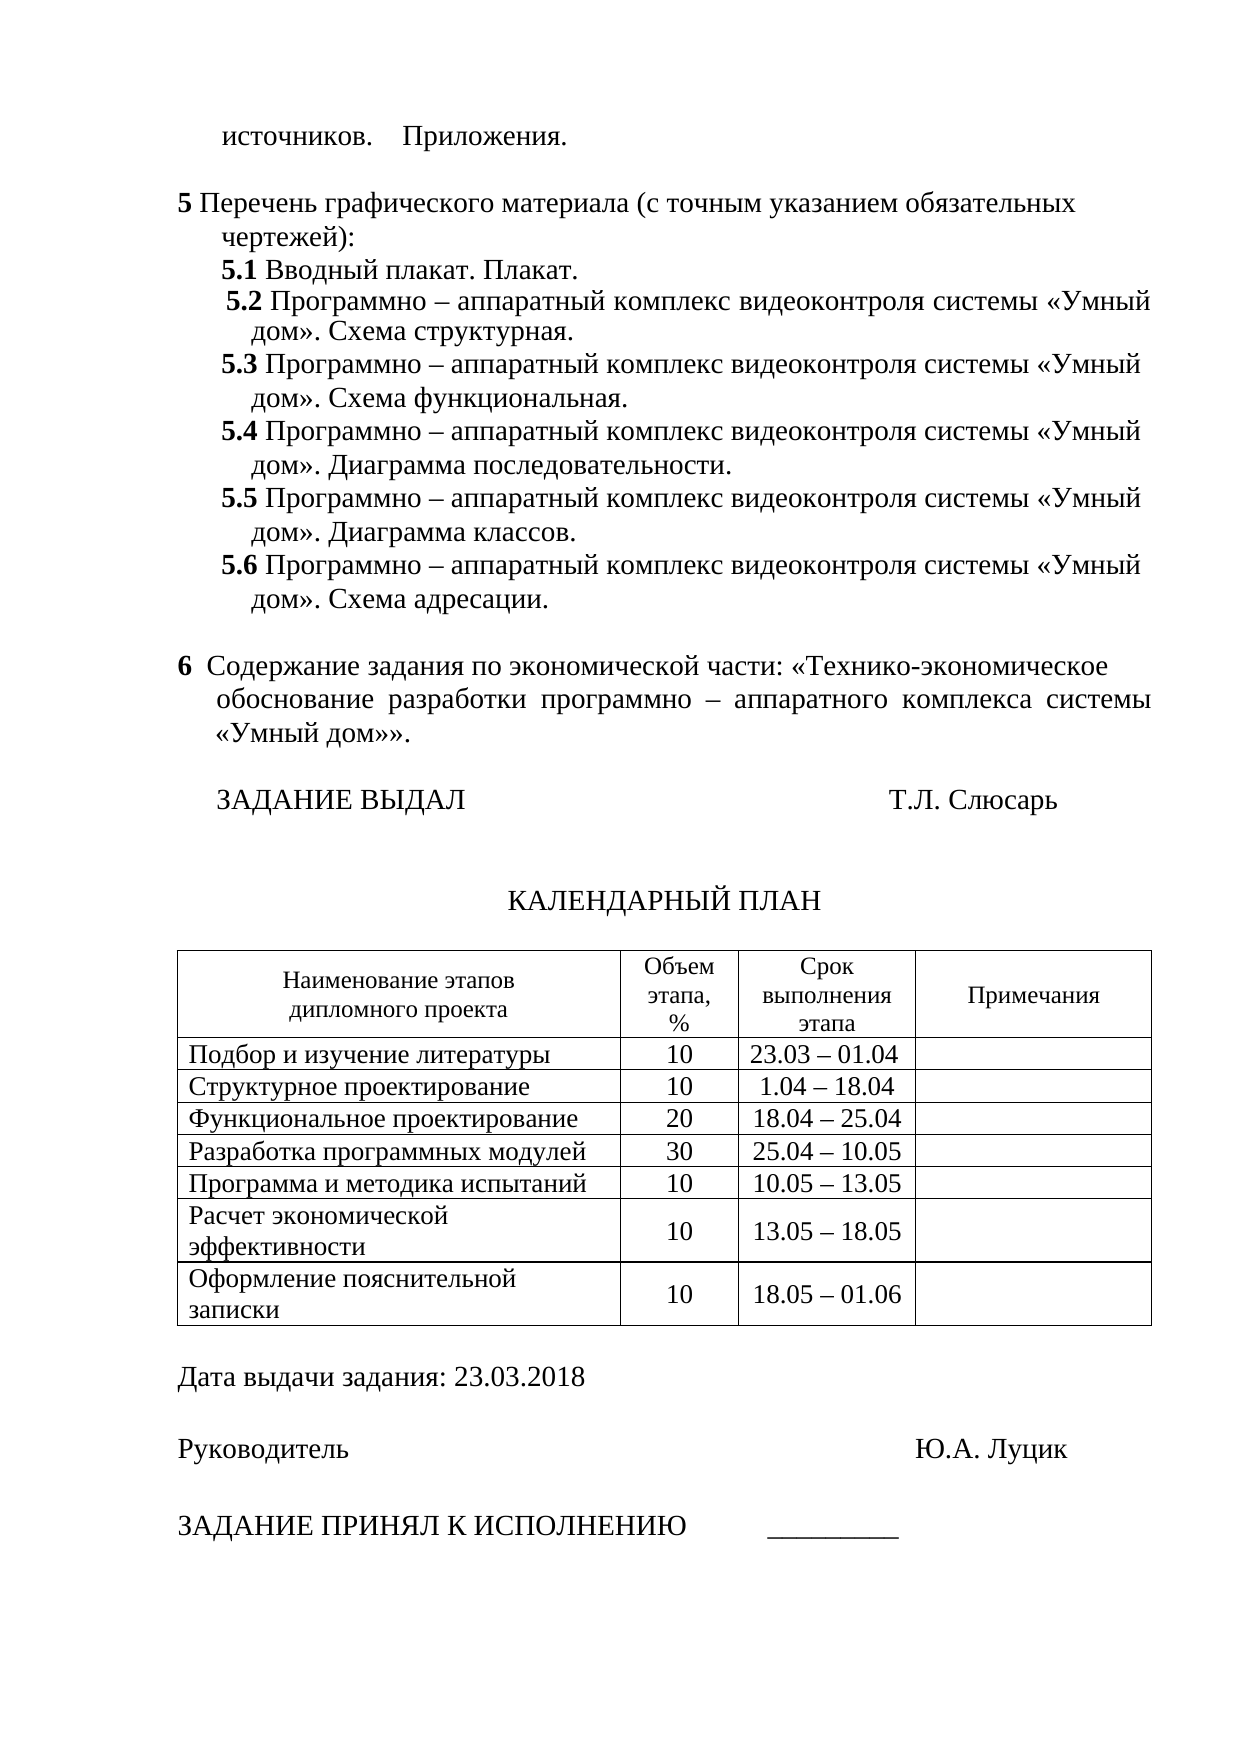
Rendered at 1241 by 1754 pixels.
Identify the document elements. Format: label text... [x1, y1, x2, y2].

table_cell 10 [621, 1070, 738, 1102]
table_cell 25.04 – 10.05 [739, 1135, 915, 1166]
text 5 Перечень графического материала (с точным указанием обязательных [177, 185, 1152, 219]
text 6 Содержание задания по экономической части: «Технико-экономическое [177, 648, 1152, 682]
table_cell Разработка программных модулей [178, 1135, 620, 1166]
table_header Примечания [916, 951, 1151, 1037]
table_cell 18.05 – 01.06 [739, 1263, 915, 1325]
table_cell [916, 1199, 1151, 1261]
table_cell [916, 1263, 1151, 1325]
table_cell 18.04 – 25.04 [739, 1103, 915, 1134]
text ЗАДАНИЕ ВЫДАЛ Т.Л. Слюсарь [215, 782, 1152, 849]
text чертежей): [177, 219, 1152, 252]
table_cell 13.05 – 18.05 [739, 1199, 915, 1261]
table_cell Оформление пояснительной записки [178, 1263, 620, 1325]
table_cell [916, 1167, 1151, 1198]
text 5.3 Программно – аппаратный комплекс видеоконтроля системы «Умный дом». Схема функциональная. [177, 346, 1152, 413]
table_cell 23.03 – 01.04 [739, 1038, 915, 1069]
table_cell 1.04 – 18.04 [739, 1070, 915, 1102]
table_cell 10.05 – 13.05 [739, 1167, 915, 1198]
text 5.4 Программно – аппаратный комплекс видеоконтроля системы «Умный дом». Диаграмма последовательности. [177, 413, 1152, 480]
table_cell Программа и методика испытаний [178, 1167, 620, 1198]
table_cell [916, 1135, 1151, 1166]
table_cell [916, 1038, 1151, 1069]
table_cell [916, 1103, 1151, 1134]
text 5.2 Программно – аппаратный комплекс видеоконтроля системы «Умный дом». Схема структурная. [177, 286, 1152, 346]
text 5.1 Вводный плакат. Плакат. [177, 252, 1152, 286]
table_cell Расчет экономической эффективности [178, 1199, 620, 1261]
table_cell 10 [621, 1167, 738, 1198]
text обоснование разработки программно – аппаратного комплекса системы «Умный дом»». [215, 682, 1152, 749]
table_header Объем этапа, % [621, 951, 738, 1037]
table_cell 30 [621, 1135, 738, 1166]
text Дата выдачи задания: 23.03.2018 [177, 1359, 1152, 1393]
table_cell [916, 1070, 1151, 1102]
text 5.5 Программно – аппаратный комплекс видеоконтроля системы «Умный дом». Диаграмма классов. [177, 480, 1152, 547]
table_cell 10 [621, 1263, 738, 1325]
table_cell 10 [621, 1038, 738, 1069]
table_cell 20 [621, 1103, 738, 1134]
text ЗАДАНИЕ ПРИНЯЛ К ИСПОЛНЕНИЮ _________ [177, 1508, 1152, 1542]
text 5.6 Программно – аппаратный комплекс видеоконтроля системы «Умный дом». Схема адресации. [177, 547, 1152, 614]
table_header Срок выполнения этапа [739, 951, 915, 1037]
table_cell Подбор и изучение литературы [178, 1038, 620, 1069]
table_header Наименование этапов дипломного проекта [178, 951, 620, 1037]
table_cell Структурное проектирование [178, 1070, 620, 1102]
table_cell 10 [621, 1199, 738, 1261]
text КАЛЕНДАРНЫЙ ПЛАН [177, 883, 1152, 916]
text Руководитель Ю.А. Луцик [177, 1431, 1152, 1465]
table_cell Функциональное проектирование [178, 1103, 620, 1134]
